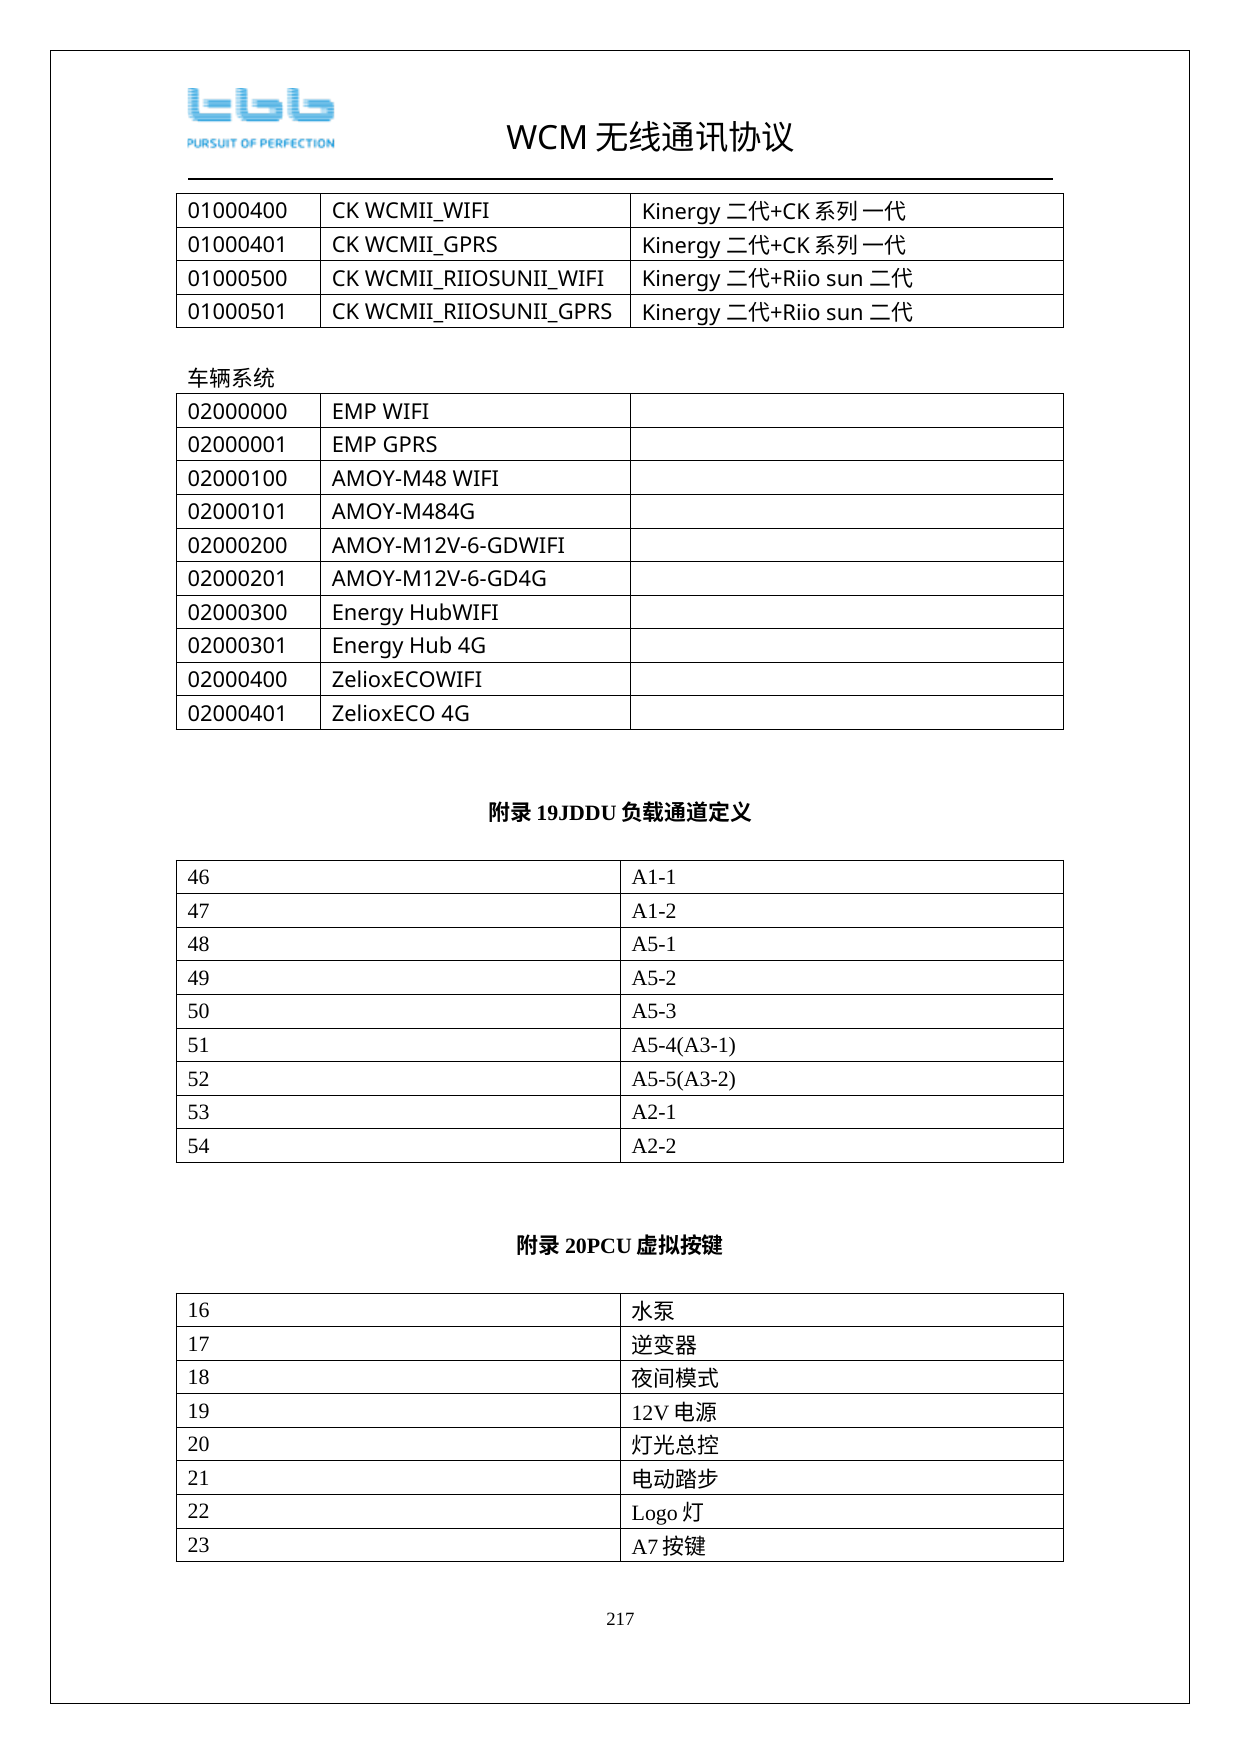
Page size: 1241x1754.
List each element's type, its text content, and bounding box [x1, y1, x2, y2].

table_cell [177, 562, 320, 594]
text 车辆系统 [187, 361, 1053, 393]
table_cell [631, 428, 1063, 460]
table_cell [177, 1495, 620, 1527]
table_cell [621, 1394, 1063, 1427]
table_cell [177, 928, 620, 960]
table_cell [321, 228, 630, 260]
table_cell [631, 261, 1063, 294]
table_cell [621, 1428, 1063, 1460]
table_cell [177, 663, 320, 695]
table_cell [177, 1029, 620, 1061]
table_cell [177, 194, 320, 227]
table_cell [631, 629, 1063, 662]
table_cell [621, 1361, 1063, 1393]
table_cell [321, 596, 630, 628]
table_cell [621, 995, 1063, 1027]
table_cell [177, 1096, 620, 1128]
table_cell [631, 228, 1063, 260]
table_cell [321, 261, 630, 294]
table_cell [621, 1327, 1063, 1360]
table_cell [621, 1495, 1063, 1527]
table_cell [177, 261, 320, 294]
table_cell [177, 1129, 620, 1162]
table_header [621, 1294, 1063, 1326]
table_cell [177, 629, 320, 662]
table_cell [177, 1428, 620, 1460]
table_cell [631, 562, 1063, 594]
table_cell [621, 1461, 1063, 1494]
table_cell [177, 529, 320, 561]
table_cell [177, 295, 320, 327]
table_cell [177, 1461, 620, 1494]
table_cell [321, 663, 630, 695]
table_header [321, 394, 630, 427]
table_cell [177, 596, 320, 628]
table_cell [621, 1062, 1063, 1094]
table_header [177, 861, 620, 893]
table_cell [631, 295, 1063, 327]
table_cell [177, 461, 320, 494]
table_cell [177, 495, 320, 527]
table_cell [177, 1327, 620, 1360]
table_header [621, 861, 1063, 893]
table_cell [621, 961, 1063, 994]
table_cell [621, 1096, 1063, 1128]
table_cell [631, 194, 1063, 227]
subtitle 附录20PCU虚拟按键 [187, 1228, 1053, 1260]
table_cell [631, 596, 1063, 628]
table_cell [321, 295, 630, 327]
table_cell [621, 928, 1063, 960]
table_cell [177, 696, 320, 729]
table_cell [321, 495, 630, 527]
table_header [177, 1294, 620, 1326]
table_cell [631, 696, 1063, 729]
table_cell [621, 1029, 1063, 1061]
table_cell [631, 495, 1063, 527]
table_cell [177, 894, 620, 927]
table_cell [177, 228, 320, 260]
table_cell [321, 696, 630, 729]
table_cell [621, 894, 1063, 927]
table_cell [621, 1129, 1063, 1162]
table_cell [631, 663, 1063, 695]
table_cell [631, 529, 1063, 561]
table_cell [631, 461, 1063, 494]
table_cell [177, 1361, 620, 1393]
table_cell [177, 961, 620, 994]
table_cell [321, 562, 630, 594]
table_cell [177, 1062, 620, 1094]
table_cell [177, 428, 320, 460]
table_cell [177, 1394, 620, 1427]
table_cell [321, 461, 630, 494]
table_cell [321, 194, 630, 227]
picture [187, 88, 336, 150]
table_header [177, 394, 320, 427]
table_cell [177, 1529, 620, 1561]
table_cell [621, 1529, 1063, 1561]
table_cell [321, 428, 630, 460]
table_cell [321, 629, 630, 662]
subtitle 附录19JDDU负载通道定义 [187, 795, 1053, 827]
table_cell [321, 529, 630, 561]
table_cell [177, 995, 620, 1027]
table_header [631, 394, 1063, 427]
